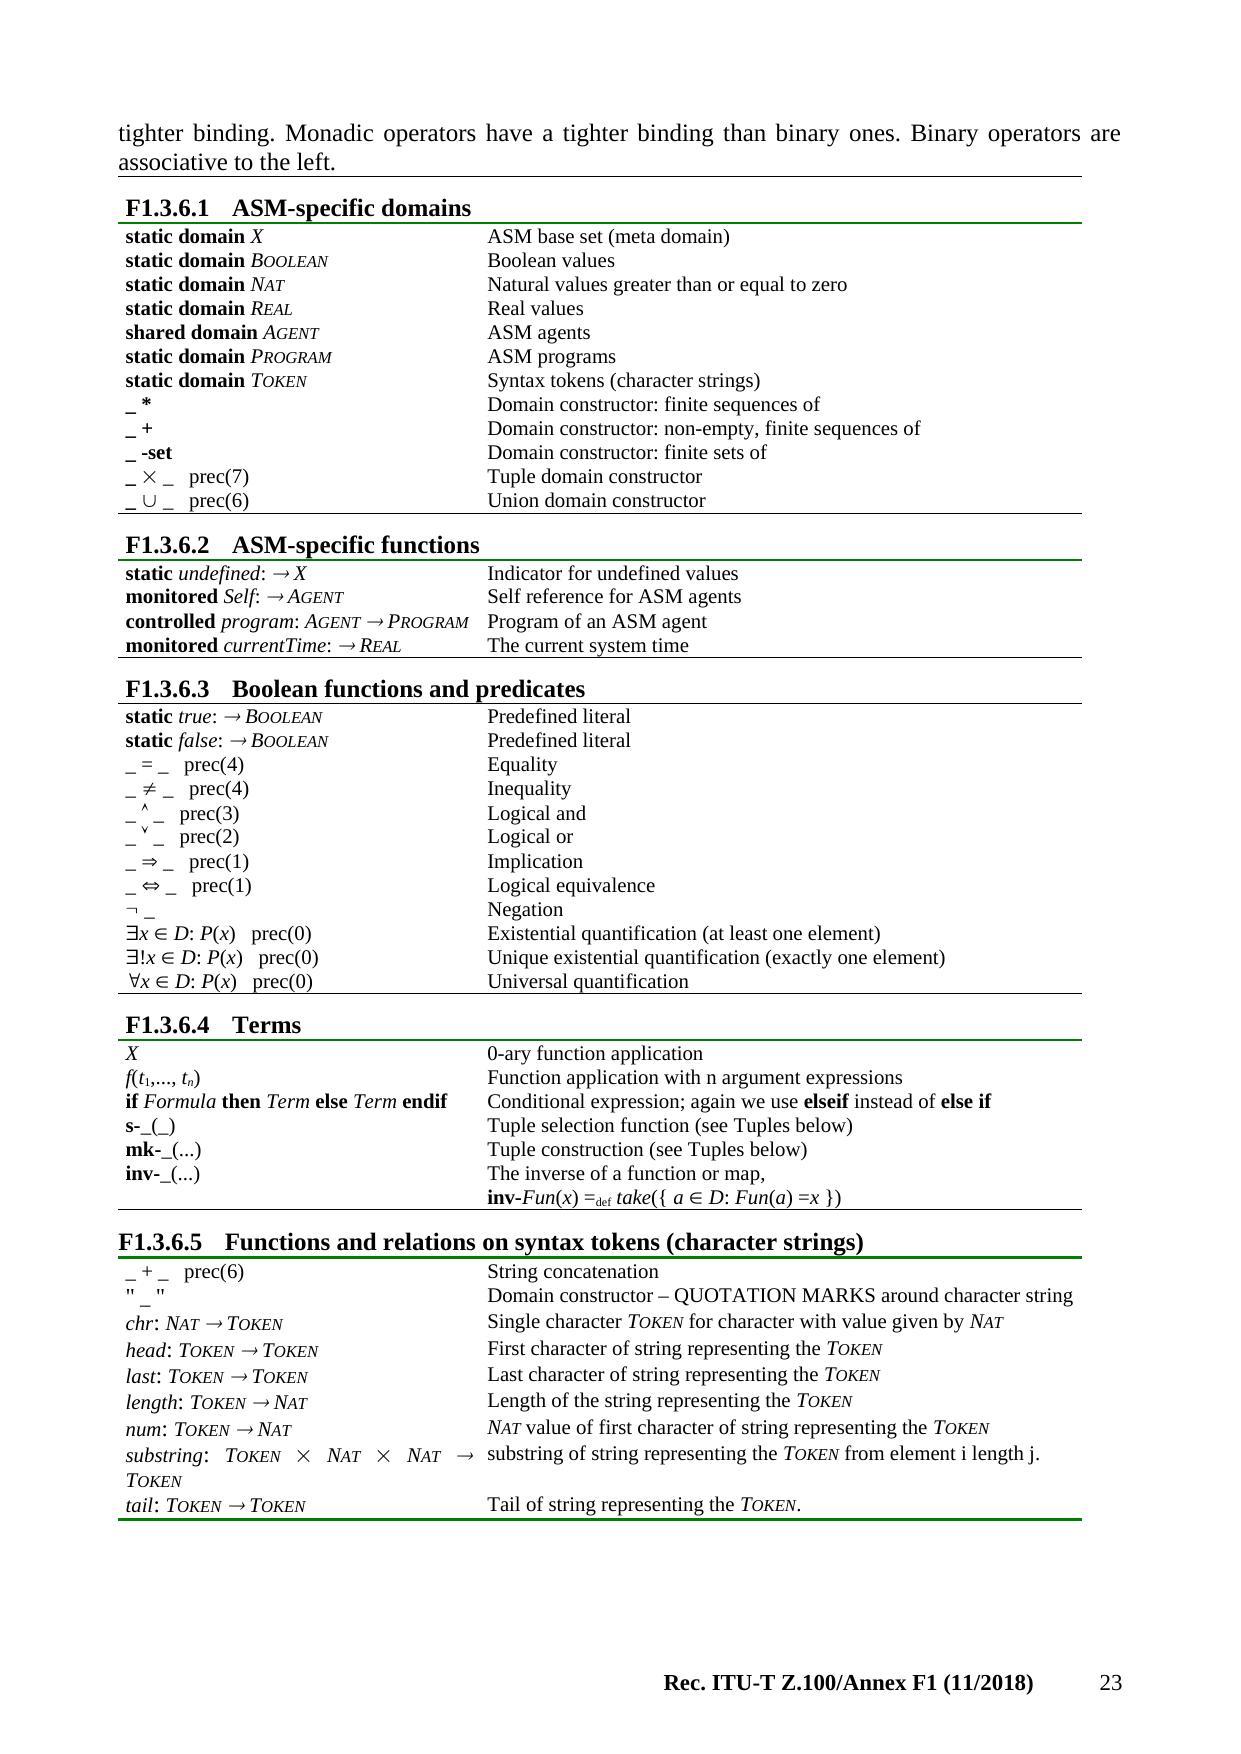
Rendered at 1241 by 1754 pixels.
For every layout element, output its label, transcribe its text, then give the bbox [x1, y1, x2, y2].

table_cell 0-ary function application [480, 1041, 1082, 1065]
table_cell static domain Real [118, 296, 480, 320]
table_cell Predefined literal [480, 728, 1082, 752]
table_cell _ * [118, 392, 480, 416]
table_cell Conditional expression; again we use elseif instead of else if [480, 1089, 1082, 1113]
table_cell x D: P(x) prec(0) [118, 921, 480, 945]
table_cell Inequality [480, 776, 1082, 800]
table_cell static domain Boolean [118, 248, 480, 272]
table_cell _ _ prec(7) [118, 464, 480, 488]
table_cell _ _ prec(6) [118, 488, 480, 512]
table_cell Tuple domain constructor [480, 464, 1082, 488]
table_cell if Formula then Term else Term endif [118, 1089, 480, 1113]
table_cell shared domain Agent [118, 320, 480, 344]
table_cell Program of an ASM agent [480, 609, 1082, 633]
table_cell Single character Token for character with value given by Nat [480, 1309, 1082, 1336]
table_cell Domain constructor: non-empty, finite sequences of [480, 416, 1082, 440]
table_cell Domain constructor: finite sets of [480, 440, 1082, 464]
table_cell s-_(_) [118, 1113, 480, 1137]
table_cell substring of string representing the Token from element i length j. [480, 1441, 1082, 1492]
table_cell mk-_(...) [118, 1137, 480, 1161]
table_cell _ _ prec(1) [118, 873, 480, 897]
table_cell static domain X [118, 224, 480, 248]
table_cell _ = _ prec(4) [118, 752, 480, 776]
table_cell controlled program: Agent Program [118, 609, 480, 633]
table_cell chr: Nat Token [118, 1309, 480, 1336]
table_cell Logical and [480, 800, 1082, 824]
table_cell _ _ prec(4) [118, 776, 480, 800]
table_cell inv-_(...) [118, 1161, 480, 1209]
table_cell First character of string representing the Token [480, 1336, 1082, 1362]
table_cell substring: Token Nat Nat Token [118, 1441, 480, 1492]
table_cell _ [118, 897, 480, 921]
table_cell x D: P(x) prec(0) [118, 969, 480, 993]
table_cell _ _ prec(3) [118, 800, 480, 824]
table_cell _ + [118, 416, 480, 440]
table_cell !x D: P(x) prec(0) [118, 945, 480, 969]
table_cell F1.3.6.2 ASM-specific functions [118, 514, 1082, 559]
table_cell length: Token Nat [118, 1389, 480, 1415]
table_cell f(t1,..., tn) [118, 1065, 480, 1089]
table_cell Logical equivalence [480, 873, 1082, 897]
table_header F1.3.6.1 ASM-specific domains [118, 177, 1082, 222]
table_header _ + _ prec(6) [118, 1259, 480, 1283]
table_cell The current system time [480, 633, 1082, 657]
table_cell X [118, 1041, 480, 1065]
table_cell head: Token Token [118, 1336, 480, 1362]
table_cell ASM base set (meta domain) [480, 224, 1082, 248]
subtitle F1.3.6.5 Functions and relations on syntax tokens (character strings) [118, 1227, 1122, 1256]
table_cell _ _ prec(2) [118, 825, 480, 848]
table_cell Domain constructor: finite sequences of [480, 392, 1082, 416]
table_cell static domain Program [118, 344, 480, 368]
table_cell Natural values greater than or equal to zero [480, 272, 1082, 296]
table_cell static false: Boolean [118, 728, 480, 752]
table_cell The inverse of a function or map, inv-Fun(x) =def take({ a D: Fun(a) =x }) [480, 1161, 1082, 1209]
table_cell _ _ prec(1) [118, 849, 480, 873]
table_cell Equality [480, 752, 1082, 776]
table_cell Nat value of first character of string representing the Token [480, 1415, 1082, 1441]
table_cell Length of the string representing the Token [480, 1389, 1082, 1415]
table_cell Union domain constructor [480, 488, 1082, 512]
table_cell Boolean values [480, 248, 1082, 272]
table_cell Last character of string representing the Token [480, 1362, 1082, 1388]
table_cell Tail of string representing the Token. [480, 1492, 1082, 1518]
table_cell static true: Boolean [118, 704, 480, 728]
table_cell ASM agents [480, 320, 1082, 344]
table_cell static undefined: X [118, 561, 480, 584]
table_cell Tuple construction (see Tuples below) [480, 1137, 1082, 1161]
table_cell Universal quantification [480, 969, 1082, 993]
table_cell Self reference for ASM agents [480, 585, 1082, 608]
table_cell static domain Token [118, 368, 480, 392]
table_cell ASM programs [480, 344, 1082, 368]
table_cell F1.3.6.3 Boolean functions and predicates [118, 658, 1082, 703]
table_cell last: Token Token [118, 1362, 480, 1388]
table_cell num: Token Nat [118, 1415, 480, 1441]
table_cell Existential quantification (at least one element) [480, 921, 1082, 945]
table_cell Real values [480, 296, 1082, 320]
table_cell Predefined literal [480, 704, 1082, 728]
table_cell static domain Nat [118, 272, 480, 296]
table_cell Implication [480, 849, 1082, 873]
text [118, 118, 1122, 176]
table_cell tail: Token Token [118, 1492, 480, 1518]
table_cell F1.3.6.4 Terms [118, 994, 1082, 1039]
table_cell Unique existential quantification (exactly one element) [480, 945, 1082, 969]
table_cell monitored currentTime: Real [118, 633, 480, 657]
table_cell monitored Self: Agent [118, 585, 480, 608]
table_cell " _ " [118, 1283, 480, 1309]
table_cell Indicator for undefined values [480, 561, 1082, 584]
table_header String concatenation [480, 1259, 1082, 1283]
table_cell _ -set [118, 440, 480, 464]
table_cell Domain constructor – QUOTATION MARKS around character string [480, 1283, 1082, 1309]
table_cell Negation [480, 897, 1082, 921]
table_cell Syntax tokens (character strings) [480, 368, 1082, 392]
table_cell Function application with n argument expressions [480, 1065, 1082, 1089]
table_cell Logical or [480, 825, 1082, 848]
table_cell Tuple selection function (see Tuples below) [480, 1113, 1082, 1137]
